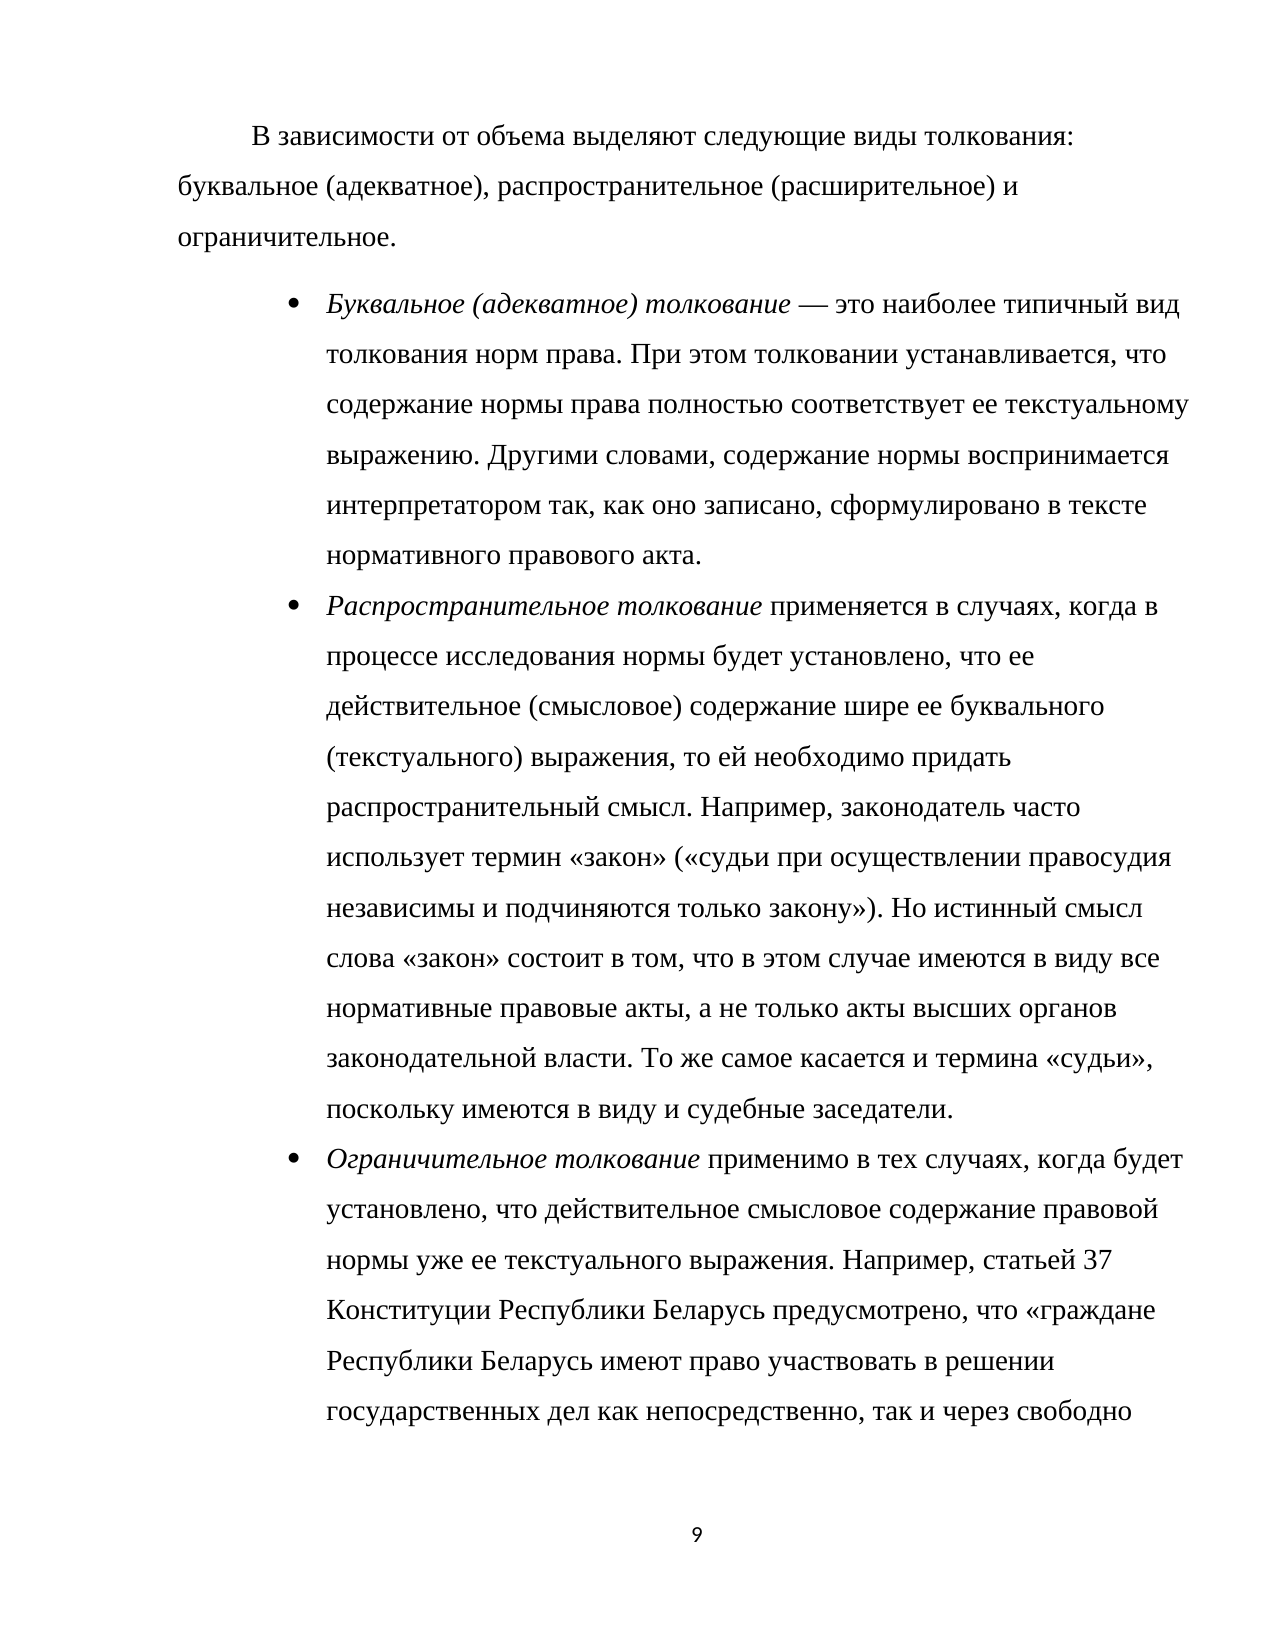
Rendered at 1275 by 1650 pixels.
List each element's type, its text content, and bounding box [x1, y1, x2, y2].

list Буквальное (адекватное) толкование — это наиболее типичный вид толкования норм права. При этом толковании устанавливается, что содержание нормы права полностью соответствует ее текстуальному выражению. Другими словами, содержание нормы воспринимается интерпретатором так, как оно записано, сформулировано в тексте нормативного правового акта. [288, 286, 1216, 571]
text В зависимости от объема выделяют следующие виды толкования: буквальное (адекватное), распространительное (расширительное) и ограничительное. [177, 118, 1216, 252]
list Распространительное толкование применяется в случаях, когда в процессе исследования нормы будет установлено, что ее действительное (смысловое) содержание шире ее буквального (текстуального) выражения, то ей необходимо придать распространительный смысл. Например, законодатель часто использует термин «закон» («судьи при осуществлении правосудия независимы и подчиняются только закону»). Но истинный смысл слова «закон» состоит в том, что в этом случае имеются в виду все нормативные правовые акты, а не только акты высших органов законодательной власти. То же самое касается и термина «судьи», поскольку имеются в виду и судебные заседатели. [288, 588, 1216, 1124]
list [288, 1141, 1216, 1426]
